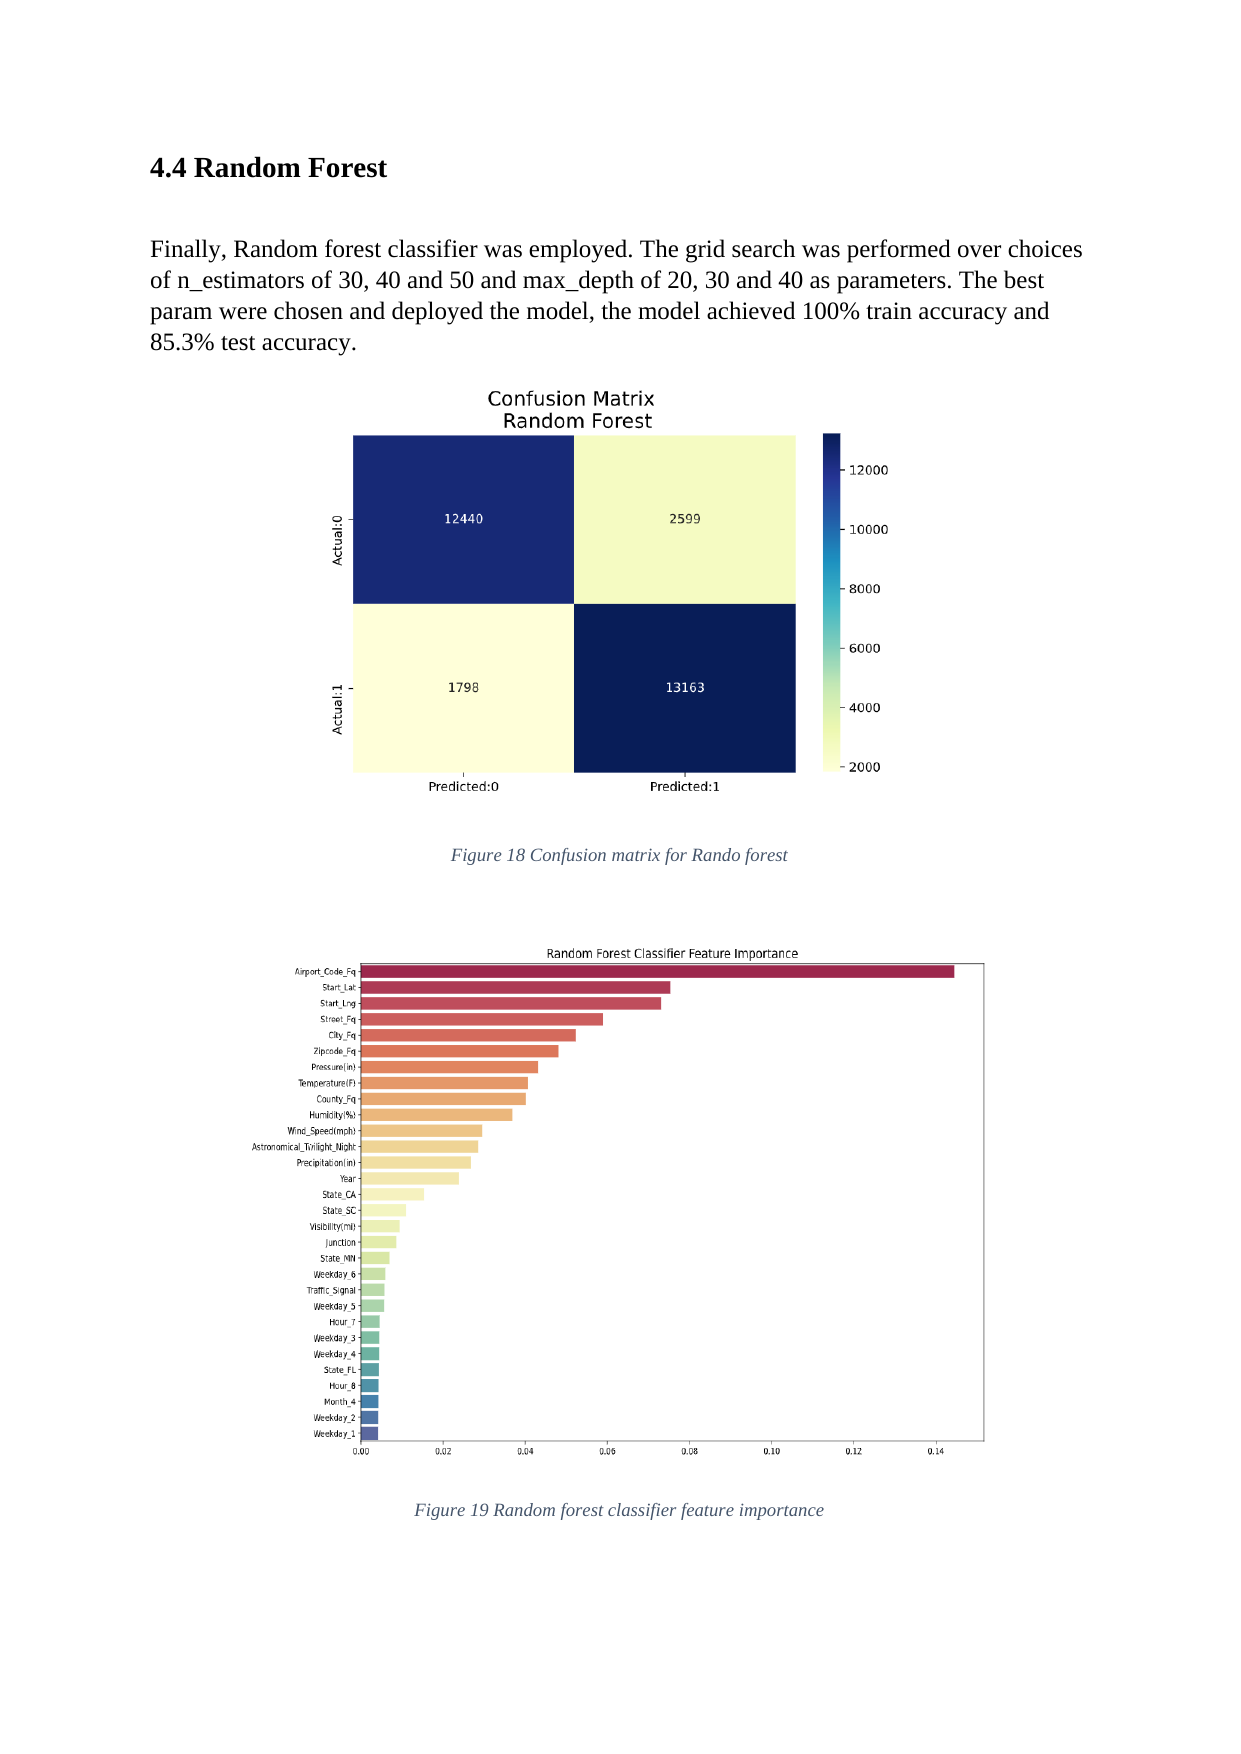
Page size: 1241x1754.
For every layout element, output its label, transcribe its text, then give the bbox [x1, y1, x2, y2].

picture [305, 374, 936, 825]
text Finally, Random forest classifier was employed. The grid search was performed over choices of n_estimators of 30, 40 and 50 and max_depth of 20, 30 and 40 as parameters. The best param were chosen and deployed the model, the model achieved 100% train accuracy and 85.3% test accuracy. [150, 234, 1090, 356]
text Figure 19 Random forest classifier feature importance [150, 1499, 1090, 1521]
text Figure 18 Confusion matrix for Rando forest [150, 843, 1090, 865]
subtitle 4.4 Random Forest [150, 150, 1090, 183]
picture [244, 933, 997, 1481]
